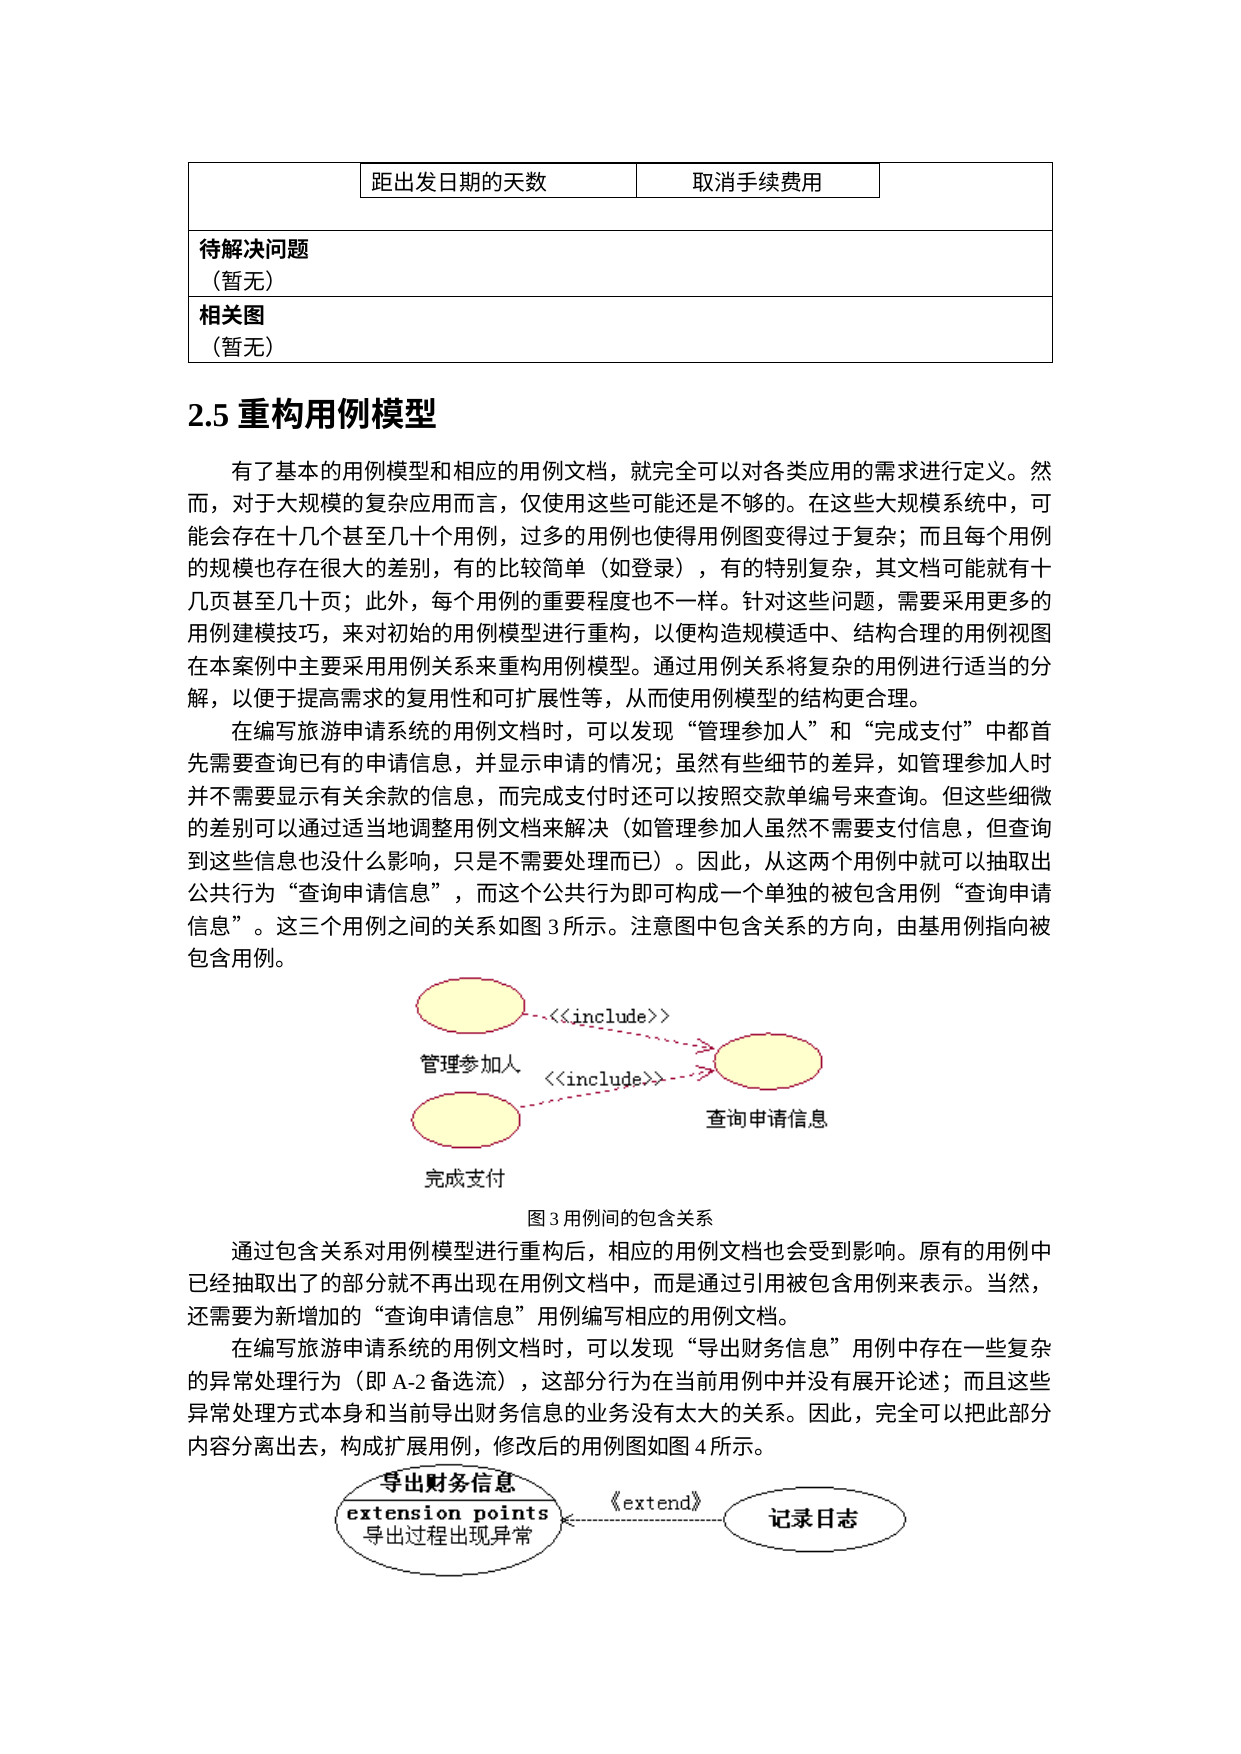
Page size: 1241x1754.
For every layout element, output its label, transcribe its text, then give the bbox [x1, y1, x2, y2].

subtitle 2.5 重构用例模型 [187, 380, 1053, 445]
text 图3 用例间的包含关系 [187, 1201, 1053, 1233]
text 在编写旅游申请系统的用例文档时，可以发现“导出财务信息”用例中存在一些复杂的异常处理行为（即A-2备选流），这部分行为在当前用例中并没有展开论述；而且这些异常处理方式本身和当前导出财务信息的业务没有太大的关系。因此，完全可以把此部分内容分离出去，构成扩展用例，修改后的用例图如图4所示。 [187, 1331, 1053, 1461]
text 在编写旅游申请系统的用例文档时，可以发现“管理参加人”和“完成支付”中都首先需要查询已有的申请信息，并显示申请的情况；虽然有些细节的差异，如管理参加人时并不需要显示有关余款的信息，而完成支付时还可以按照交款单编号来查询。但这些细微的差别可以通过适当地调整用例文档来解决（如管理参加人虽然不需要支付信息，但查询到这些信息也没什么影响，只是不需要处理而已）。因此，从这两个用例中就可以抽取出公共行为“查询申请信息”，而这个公共行为即可构成一个单独的被包含用例“查询申请信息”。这三个用例之间的关系如图3所示。注意图中包含关系的方向，由基用例指向被包含用例。 [187, 713, 1053, 973]
table_cell 待解决问题 （暂无） [189, 231, 1052, 296]
text 有了基本的用例模型和相应的用例文档，就完全可以对各类应用的需求进行定义。然而，对于大规模的复杂应用而言，仅使用这些可能还是不够的。在这些大规模系统中，可能会存在十几个甚至几十个用例，过多的用例也使得用例图变得过于复杂；而且每个用例的规模也存在很大的差别，有的比较简单（如登录），有的特别复杂，其文档可能就有十几页甚至几十页；此外，每个用例的重要程度也不一样。针对这些问题，需要采用更多的用例建模技巧，来对初始的用例模型进行重构，以便构造规模适中、结构合理的用例视图。在本案例中主要采用用例关系来重构用例模型。通过用例关系将复杂的用例进行适当的分解，以便于提高需求的复用性和可扩展性等，从而使用例模型的结构更合理。 [187, 453, 1053, 713]
picture [328, 1460, 912, 1588]
table_cell 相关图 （暂无） [189, 297, 1052, 362]
picture [408, 973, 832, 1194]
text 通过包含关系对用例模型进行重构后，相应的用例文档也会受到影响。原有的用例中已经抽取出了的部分就不再出现在用例文档中，而是通过引用被包含用例来表示。当然，还需要为新增加的“查询申请信息”用例编写相应的用例文档。 [187, 1233, 1053, 1331]
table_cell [189, 163, 1052, 230]
